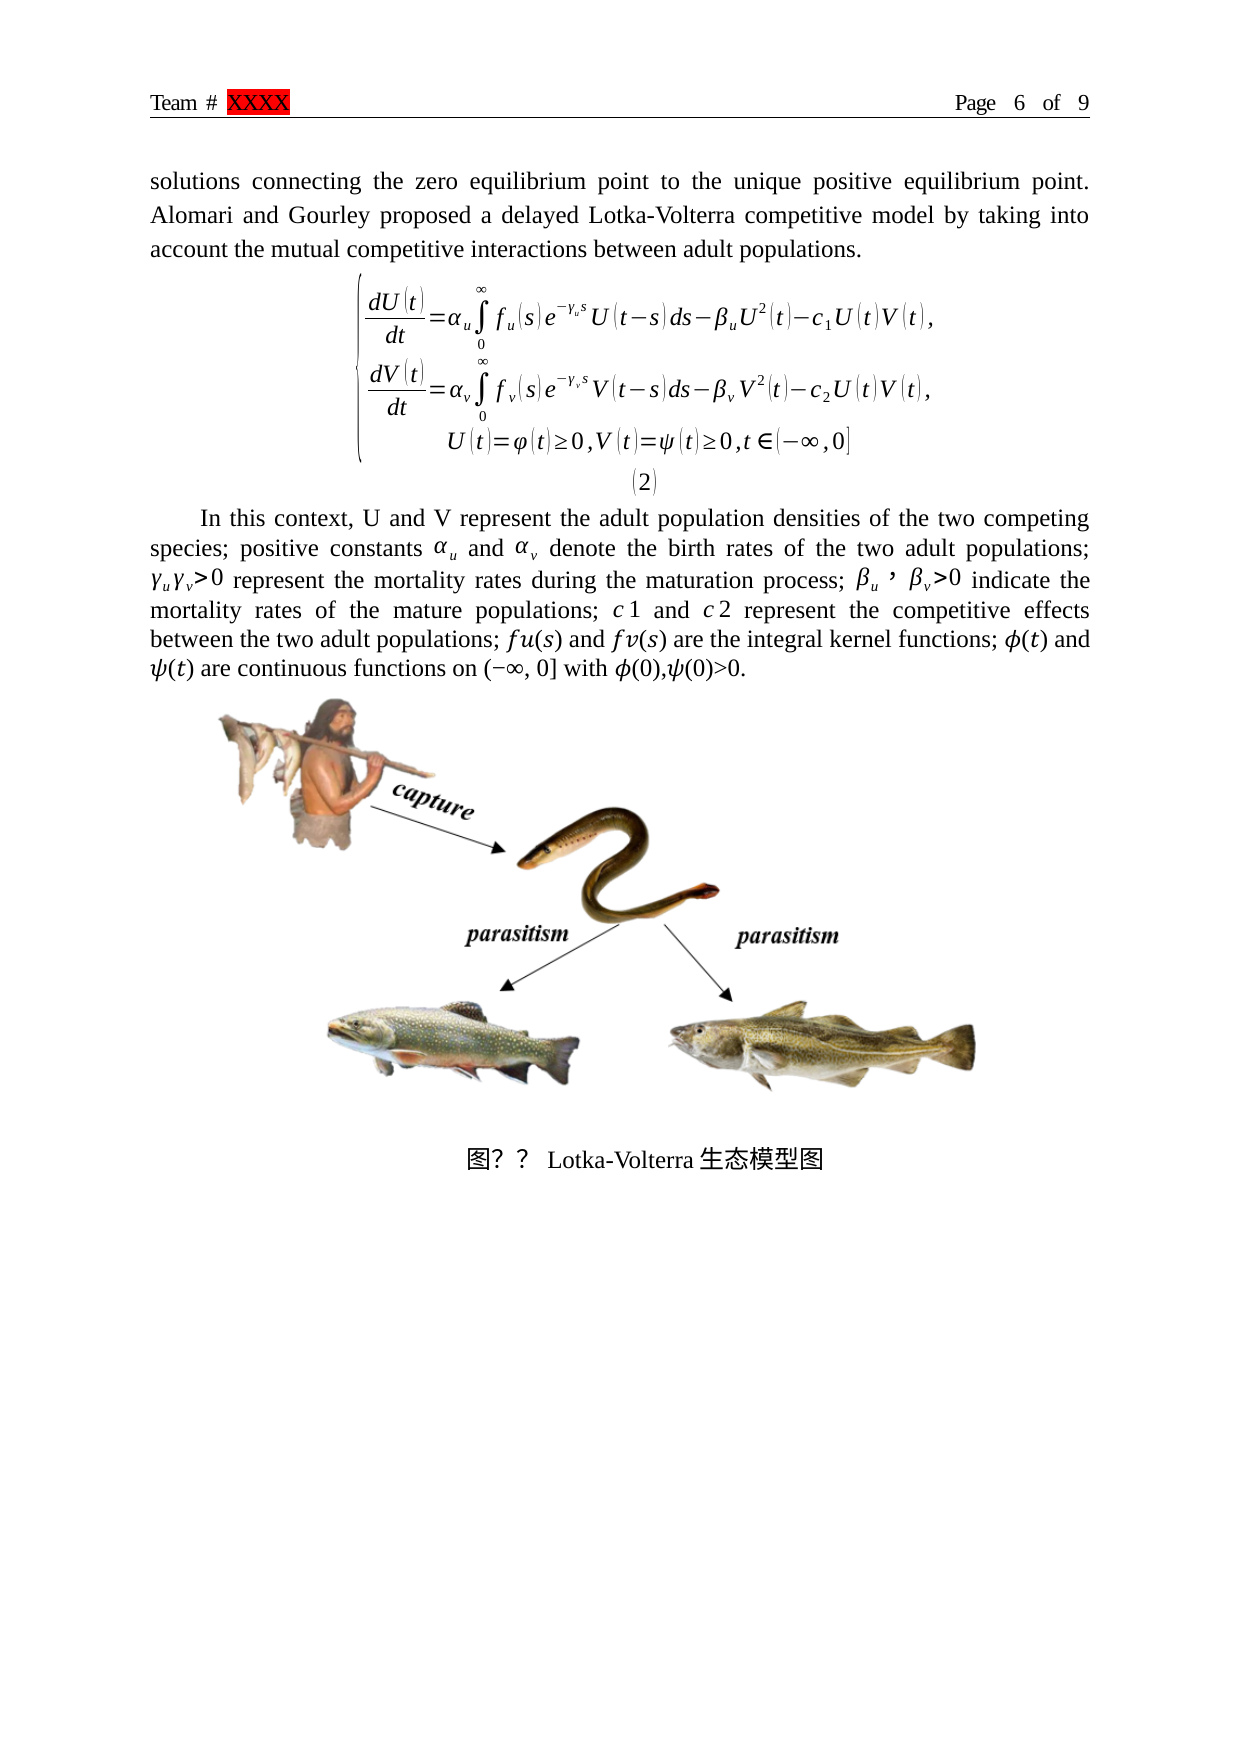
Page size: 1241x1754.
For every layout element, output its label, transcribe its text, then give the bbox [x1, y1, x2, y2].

text In this context, U and V represent the adult population densities of the two competing species; positive constants and denote the birth rates of the two adult populations; represent the mortality rates during the maturation process; indicate the mortality rates of the mature populations; and represent the competitive effects between the two adult populations; 𝑓𝑢(𝑠) and 𝑓𝑣(𝑠) are the integral kernel functions; 𝜙(𝑡) and 𝜓(𝑡) are continuous functions on (−∞, 0] with 𝜙(0),𝜓(0)>0. [150, 503, 1090, 682]
text 图？？ Lotka-Volterra生态模型图 [150, 1124, 1090, 1192]
picture [200, 682, 1004, 1104]
